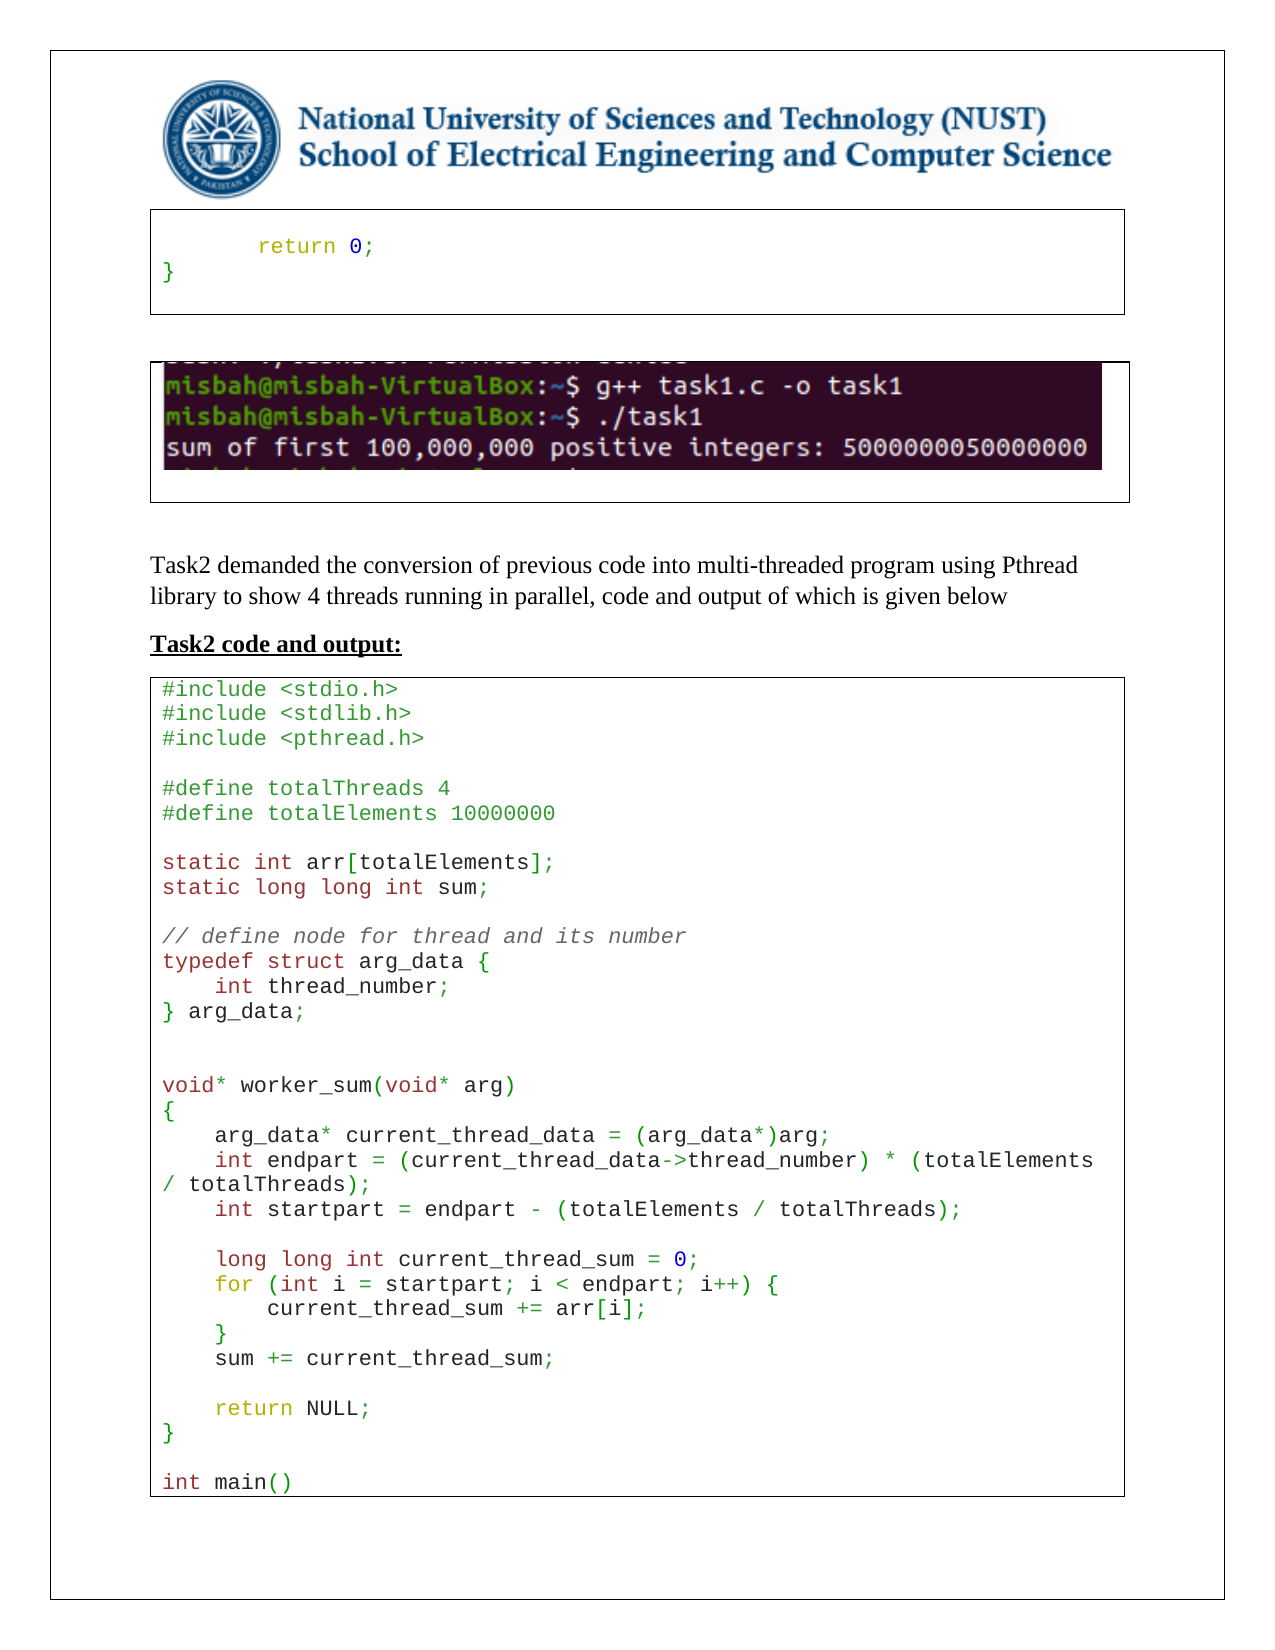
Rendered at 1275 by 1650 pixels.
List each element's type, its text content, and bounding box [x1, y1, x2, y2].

text Task2 code and output: [150, 629, 1125, 658]
table_header [151, 363, 1129, 502]
text Task2 demanded the conversion of previous code into multi-threaded program using Pthread library to show 4 threads running in parallel, code and output of which is given below [150, 550, 1125, 610]
picture [161, 362, 1102, 470]
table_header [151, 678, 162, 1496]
picture [150, 75, 1125, 209]
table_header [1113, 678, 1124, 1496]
